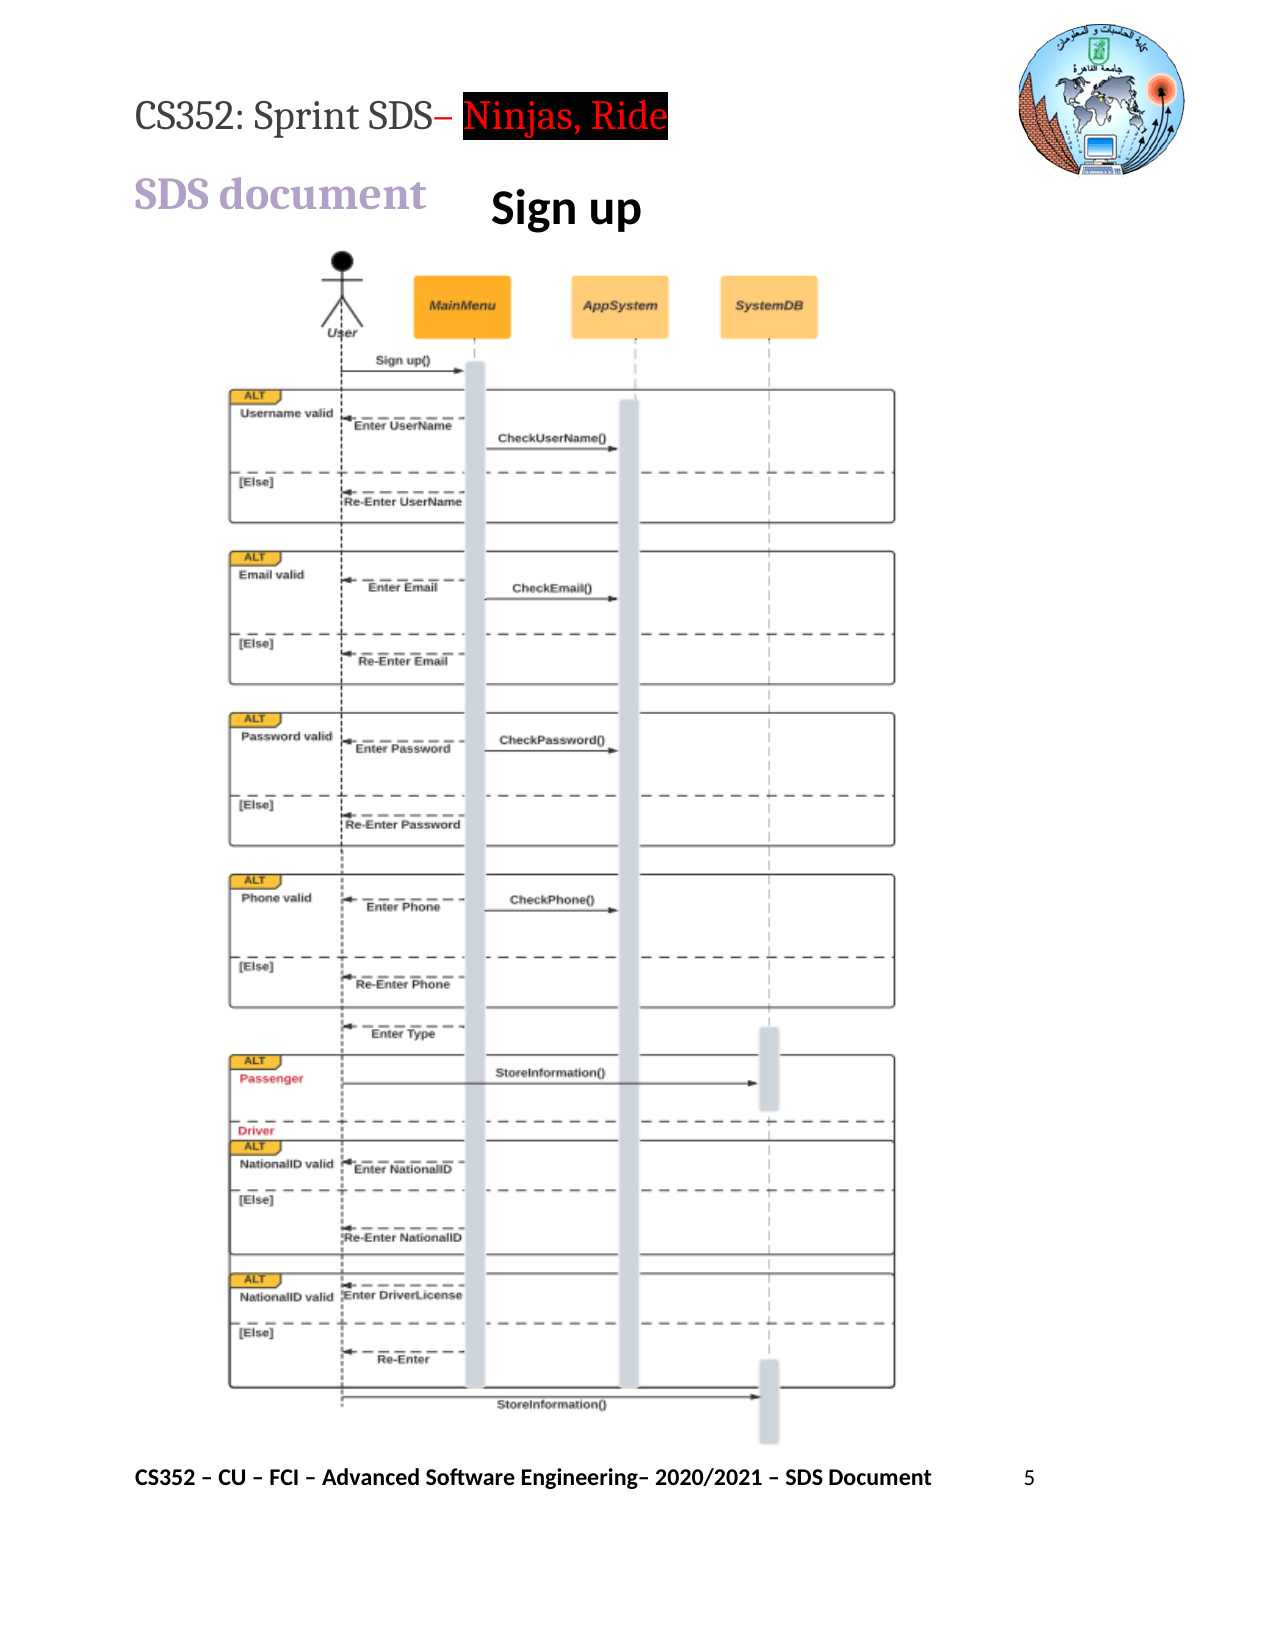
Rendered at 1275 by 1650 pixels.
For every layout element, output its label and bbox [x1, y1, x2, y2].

picture [189, 247, 954, 1450]
picture [1018, 24, 1186, 180]
